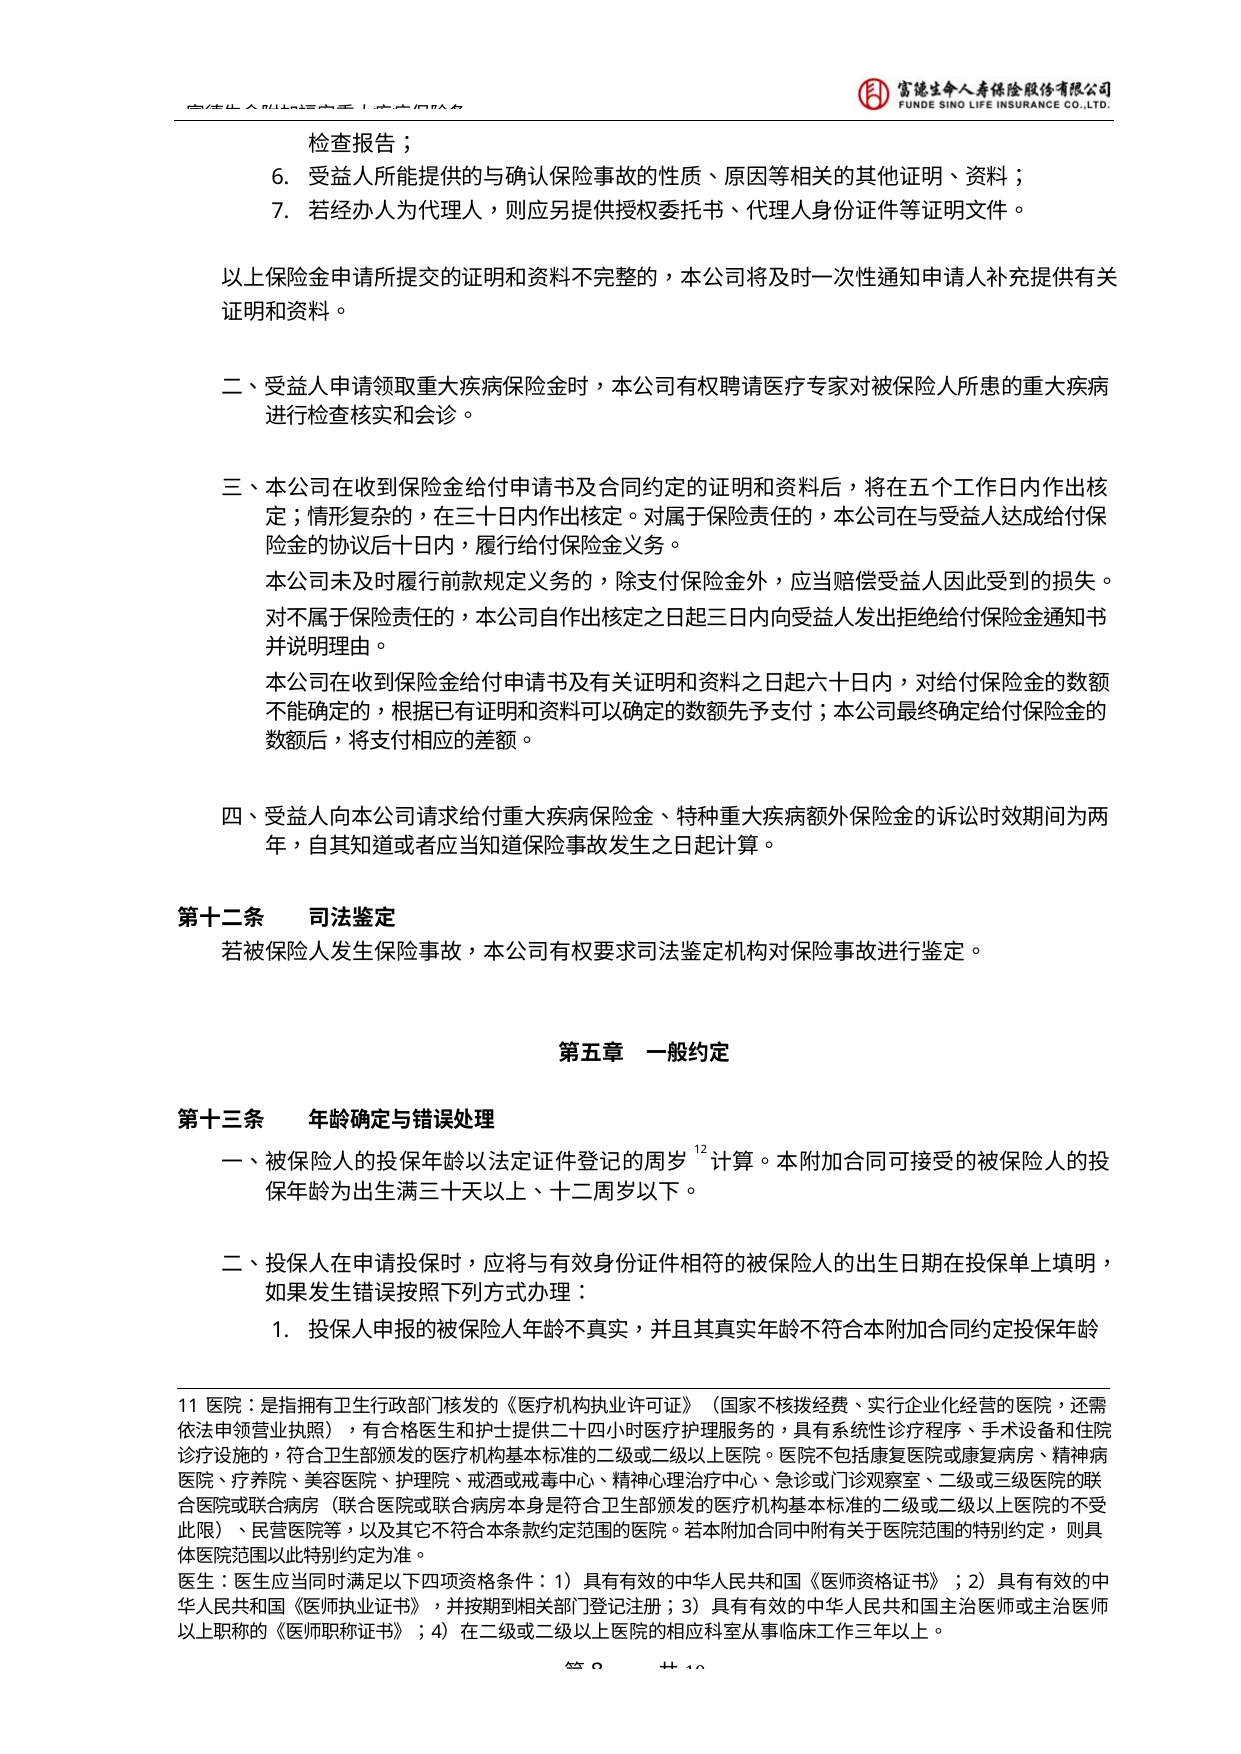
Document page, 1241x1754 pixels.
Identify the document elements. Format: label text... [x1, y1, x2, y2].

text 本公司未及时履行前款规定义务的，除支付保险金外，应当赔偿受益人因此受到的损失。 [265, 566, 1132, 596]
text 本公司在收到保险金给付申请书及有关证明和资料之日起六十日内，对给付保险金的数额不能确定的，根据已有证明和资料可以确定的数额先予支付；本公司最终确定给付保险金的数额后，将支付相应的差额。 [265, 667, 1111, 755]
subtitle 第五章 一般约定 [162, 1037, 1126, 1066]
list 医院：是指拥有卫生行政部门核发的《医疗机构执业许可证》（国家不核拨经费、实行企业化经营的医院，还需依法申领营业执照），有合格医生和护士提供二十四小时医疗护理服务的，具有系统性诊疗程序、手术设备和住院诊疗设施的，符合卫生部颁发的医疗机构基本标准的二级或二级以上医院。医院不包括康复医院或康复病房、精神病医院、疗养院、美容医院、护理院、戒酒或戒毒中心、精神心理治疗中心、急诊或门诊观察室、二级或三级医院的联合医院或联合病房（联合医院或联合病房本身是符合卫生部颁发的医疗机构基本标准的二级或二级以上医院的不受此限）、民营医院等，以及其它不符合本条款约定范围的医院。若本附加合同中附有关于医院范围的特别约定， 则具体医院范围以此特别约定为准。 [177, 1389, 1120, 1568]
text 若被保险人发生保险事故，本公司有权要求司法鉴定机构对保险事故进行鉴定。 [221, 936, 1132, 966]
text 以上保险金申请所提交的证明和资料不完整的，本公司将及时一次性通知申请人补充提供有关证明和资料。 [221, 262, 1118, 326]
list 若经办人为代理人，则应另提供授权委托书、代理人身份证件等证明文件。 [271, 195, 1132, 224]
picture [854, 76, 1112, 113]
text 一、被保险人的投保年龄以法定证件登记的周岁12计算。本附加合同可接受的被保险人的投保年龄为出生满三十天以上、十二周岁以下。 [221, 1143, 1111, 1205]
text 二、投保人在申请投保时，应将与有效身份证件相符的被保险人的出生日期在投保单上填明， 如果发生错误按照下列方式办理： [221, 1248, 1118, 1306]
list 投保人申报的被保险人年龄不真实，并且其真实年龄不符合本附加合同约定投保年龄 [271, 1314, 1132, 1344]
text 二、受益人申请领取重大疾病保险金时，本公司有权聘请医疗专家对被保险人所患的重大疾病进行检查核实和会诊。 [221, 371, 1111, 430]
text 四、受益人向本公司请求给付重大疾病保险金、特种重大疾病额外保险金的诉讼时效期间为两年，自其知道或者应当知道保险事故发生之日起计算。 [221, 801, 1111, 860]
subtitle 第十二条 司法鉴定 [177, 902, 1132, 932]
text 检查报告； [308, 128, 1132, 157]
list 受益人所能提供的与确认保险事故的性质、原因等相关的其他证明、资料； [271, 161, 1132, 191]
text 医生：医生应当同时满足以下四项资格条件：1）具有有效的中华人民共和国《医师资格证书》；2）具有有效的中华人民共和国《医师执业证书》，并按期到相关部门登记注册；3）具有有效的中华人民共和国主治医师或主治医师以上职称的《医师职称证书》；4）在二级或二级以上医院的相应科室从事临床工作三年以上。 [177, 1568, 1111, 1643]
text 三、本公司在收到保险金给付申请书及合同约定的证明和资料后，将在五个工作日内作出核定；情形复杂的，在三十日内作出核定。对属于保险责任的，本公司在与受益人达成给付保险金的协议后十日内，履行给付保险金义务。 [221, 472, 1111, 560]
text 第十三条 年龄确定与错误处理 [177, 1104, 1132, 1134]
text 对不属于保险责任的，本公司自作出核定之日起三日内向受益人发出拒绝给付保险金通知书并说明理由。 [265, 602, 1111, 661]
